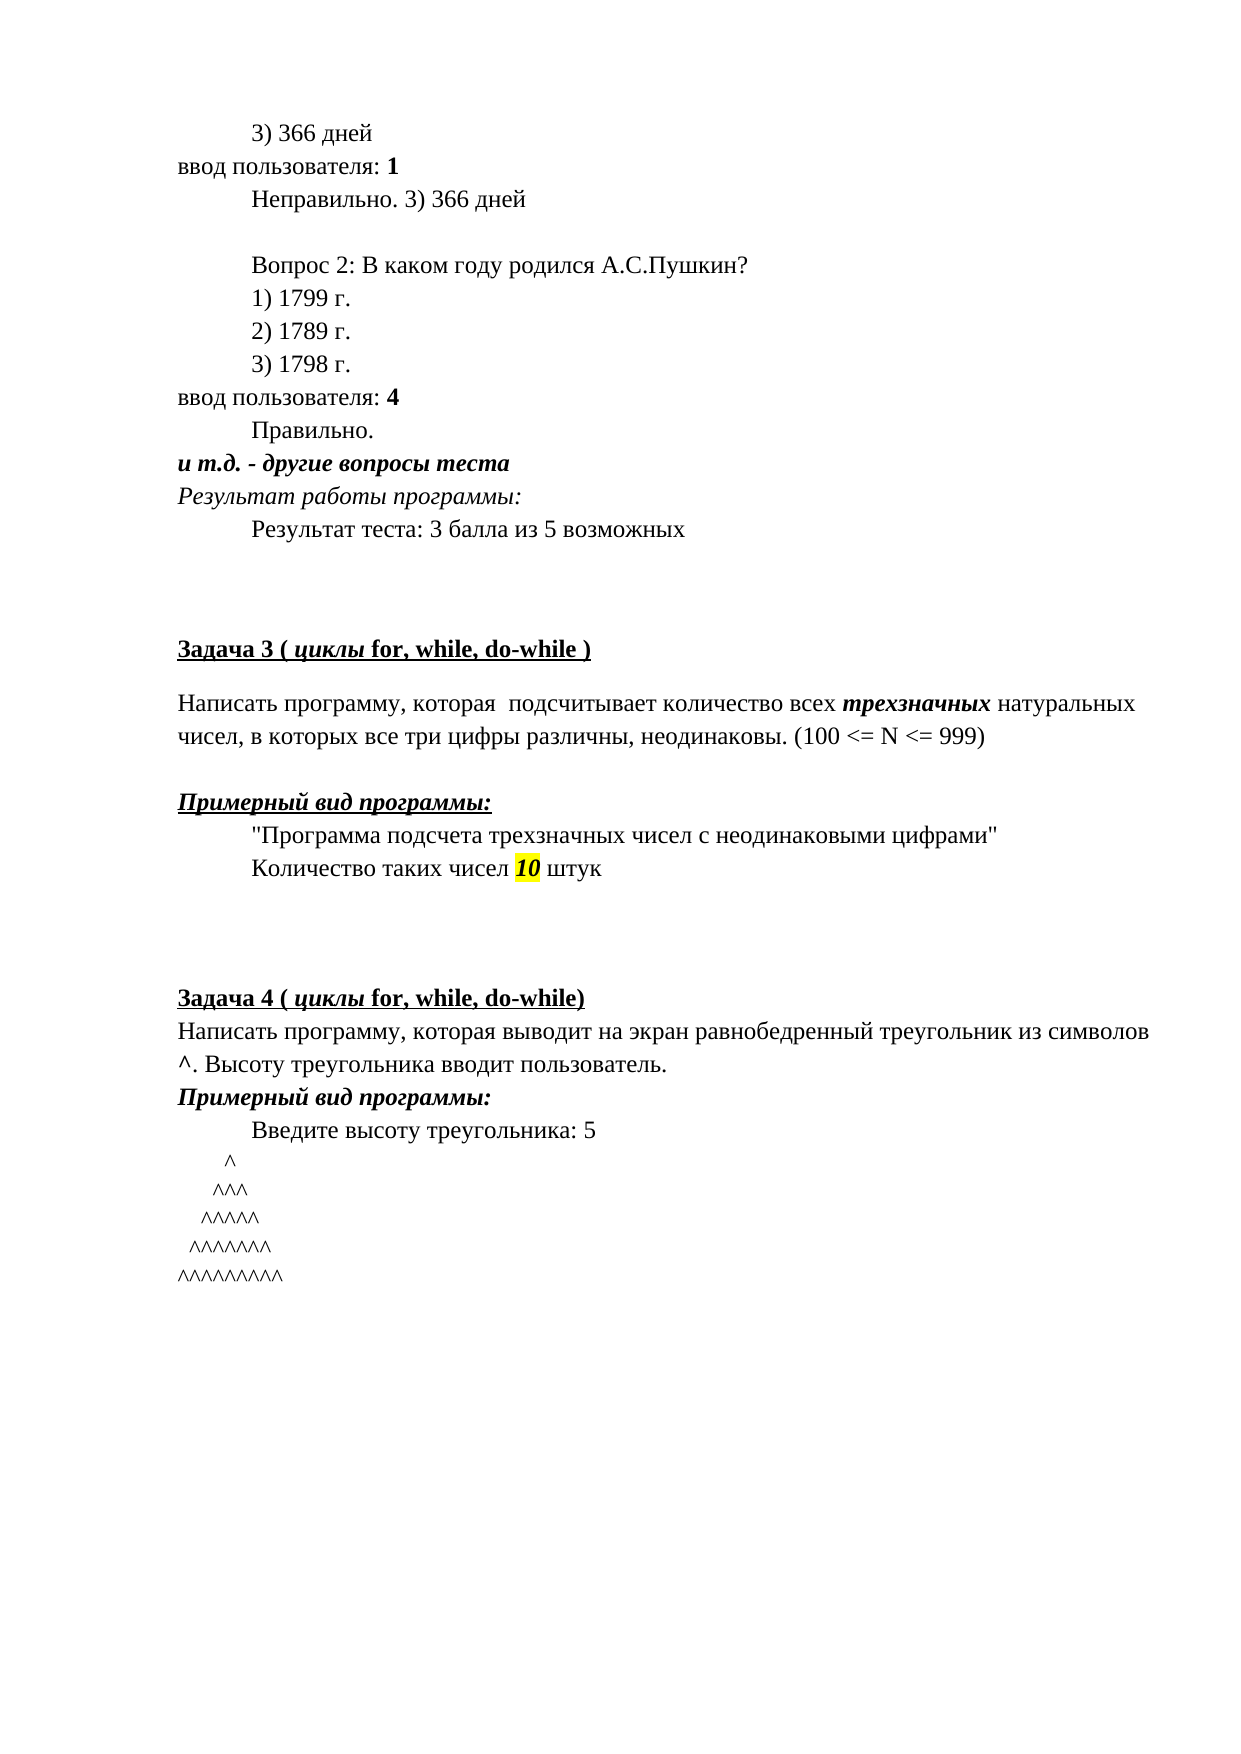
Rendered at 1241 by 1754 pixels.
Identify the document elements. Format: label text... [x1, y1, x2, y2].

text 1) 1799 г. [177, 283, 1152, 312]
text Результат работы программы: [177, 481, 1152, 510]
text Примерный вид программы: [177, 1082, 1152, 1111]
text Задача 4 ( циклы for, while, do-while) [177, 983, 1152, 1012]
text Количество таких чисел 10 штук [540, 853, 1152, 882]
text "Программа подсчета трехзначных чисел с неодинаковыми цифрами" [177, 820, 1152, 849]
text Написать программу, которая выводит на экран равнобедренный треугольник из символов ^. Высоту треугольника вводит пользователь. [177, 1016, 1152, 1078]
text ^^^^^^^ [177, 1206, 1152, 1234]
text Неправильно. 3) 366 дней [177, 184, 1152, 213]
text 3) 1798 г. [177, 349, 1152, 378]
text 2) 1789 г. [177, 316, 1152, 345]
text ^^^^^^^^ [177, 1234, 1152, 1263]
text Правильно. [177, 415, 1152, 444]
text Количество таких чисел 10 штук [177, 853, 515, 882]
text Вопрос 2: В каком году родился А.С.Пушкин? [177, 250, 1152, 279]
text и т.д. - другие вопросы теста [177, 448, 1152, 477]
text Введите высоту треугольника: 5 [177, 1115, 1152, 1144]
text ^^^^^^^^^ [177, 1263, 1152, 1292]
text Результат теста: 3 балла из 5 возможных [177, 514, 1152, 543]
text ввод пользователя: 4 [177, 382, 1152, 411]
text ввод пользователя: 1 [177, 151, 1152, 180]
text 3) 366 дней [177, 118, 1152, 147]
text ^^^^^ [177, 1148, 1152, 1177]
text Написать программу, которая подсчитывает количество всех трехзначных натуральных чисел, в которых все три цифры различны, неодинаковы. (100 <= N <= 999) [177, 688, 1152, 750]
text Примерный вид программы: [177, 754, 1152, 816]
text ^^^^^^ [177, 1177, 1152, 1206]
text Задача 3 ( циклы for, while, do-while ) [177, 634, 1152, 663]
